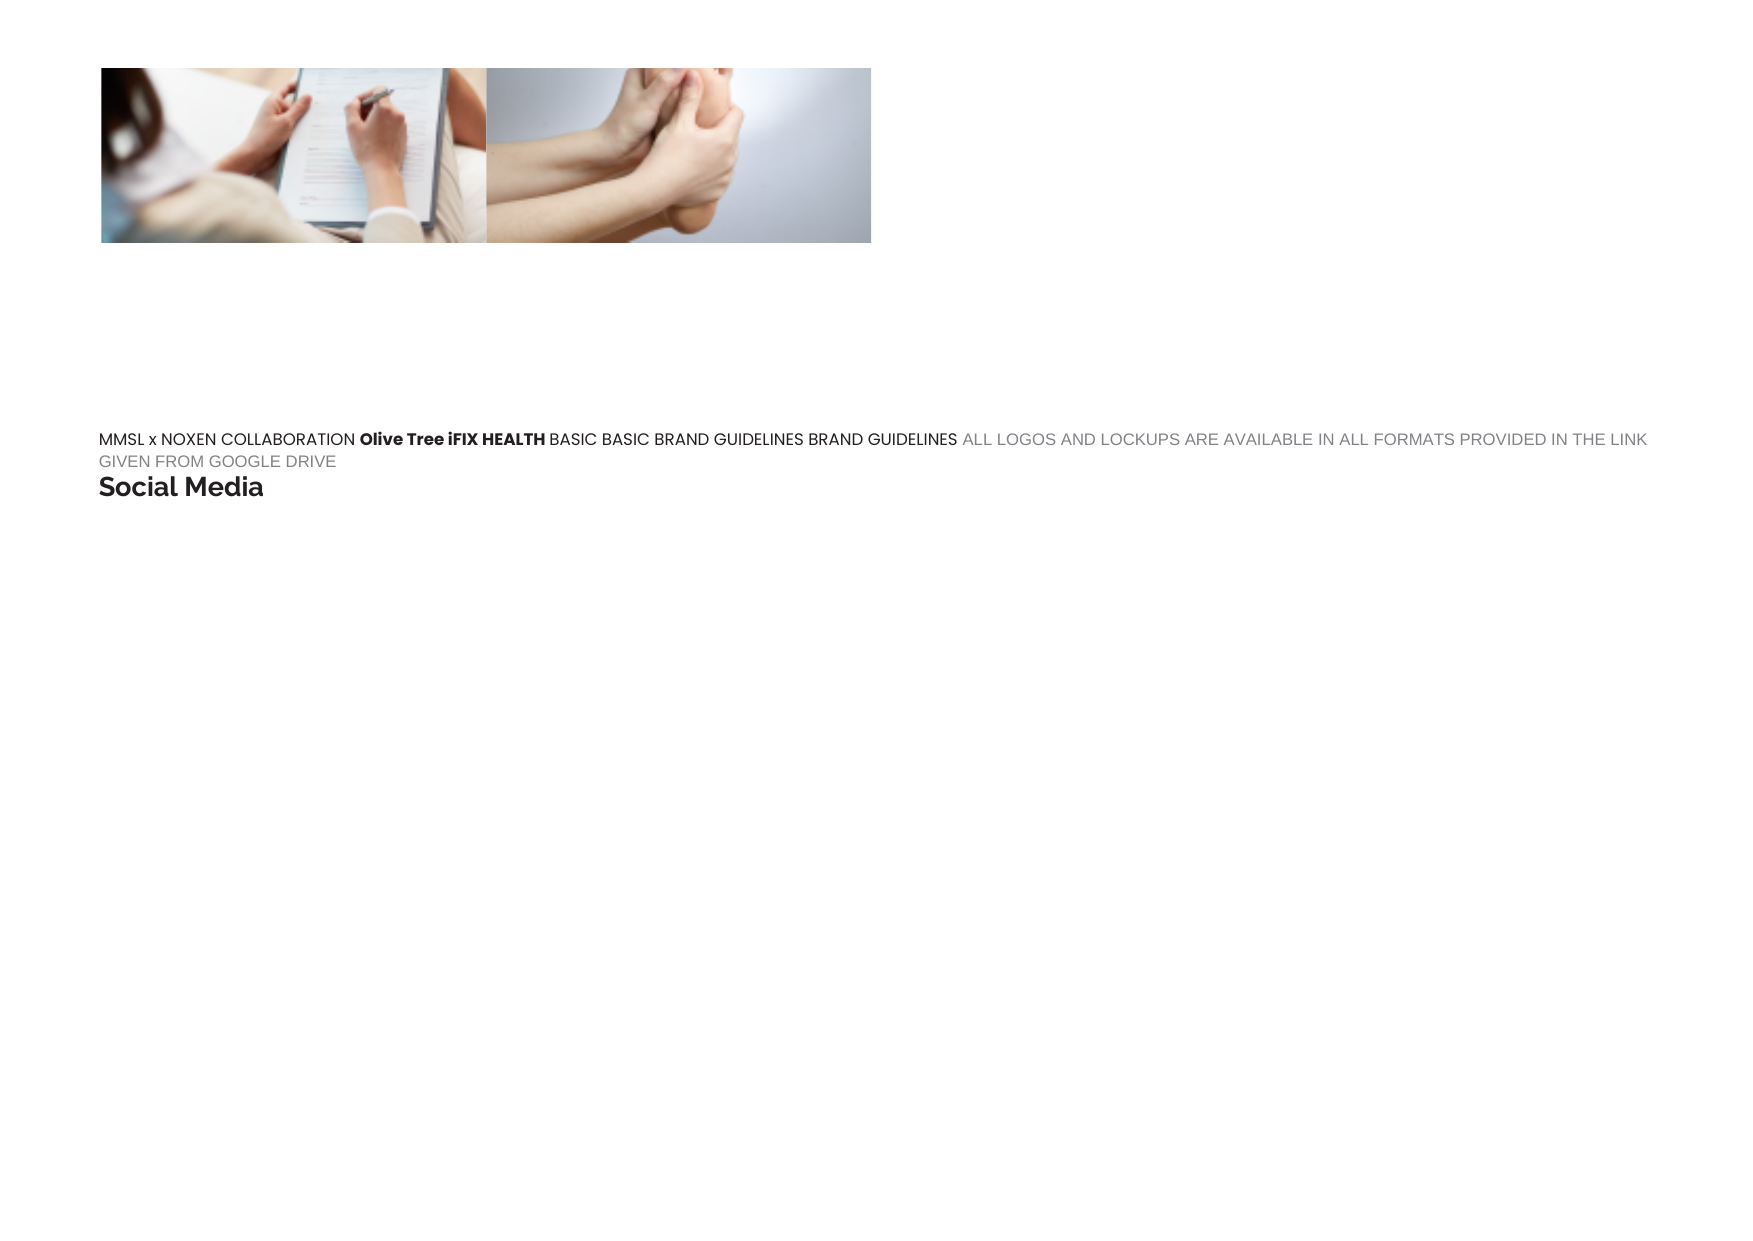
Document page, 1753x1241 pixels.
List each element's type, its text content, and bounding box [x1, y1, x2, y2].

text Social Media [98, 471, 1663, 502]
picture [101, 68, 872, 243]
text MMSL x NOXEN COLLABORATION Olive Tree iFIX HEALTH BASIC BASIC BRAND GUIDELINES BRAND GUIDELINES ALL LOGOS AND LOCKUPS ARE AVAILABLE IN ALL FORMATS PROVIDED IN THE LINK GIVEN FROM GOOGLE DRIVE [98, 427, 1663, 471]
